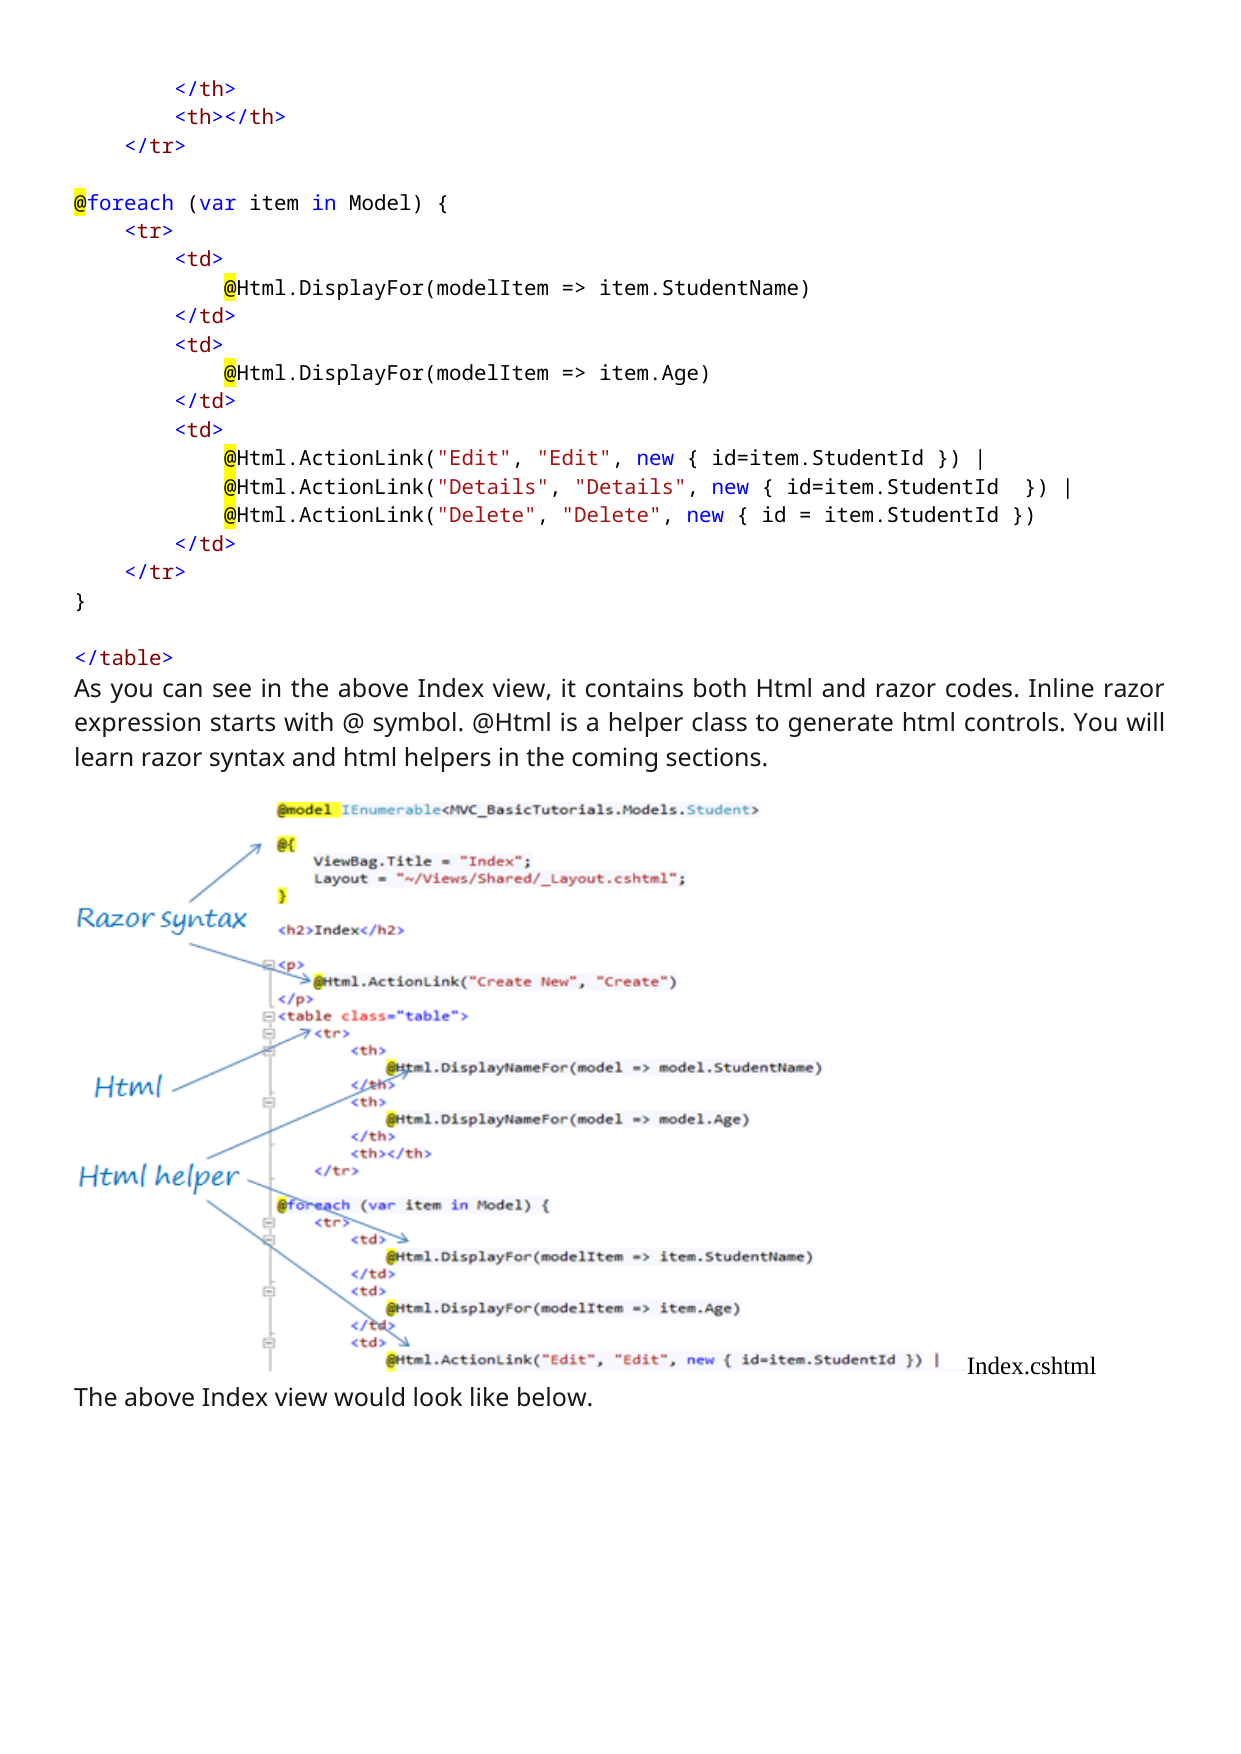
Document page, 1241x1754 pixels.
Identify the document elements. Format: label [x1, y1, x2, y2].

picture [73, 802, 967, 1375]
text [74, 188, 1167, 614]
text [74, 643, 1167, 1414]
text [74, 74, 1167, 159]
